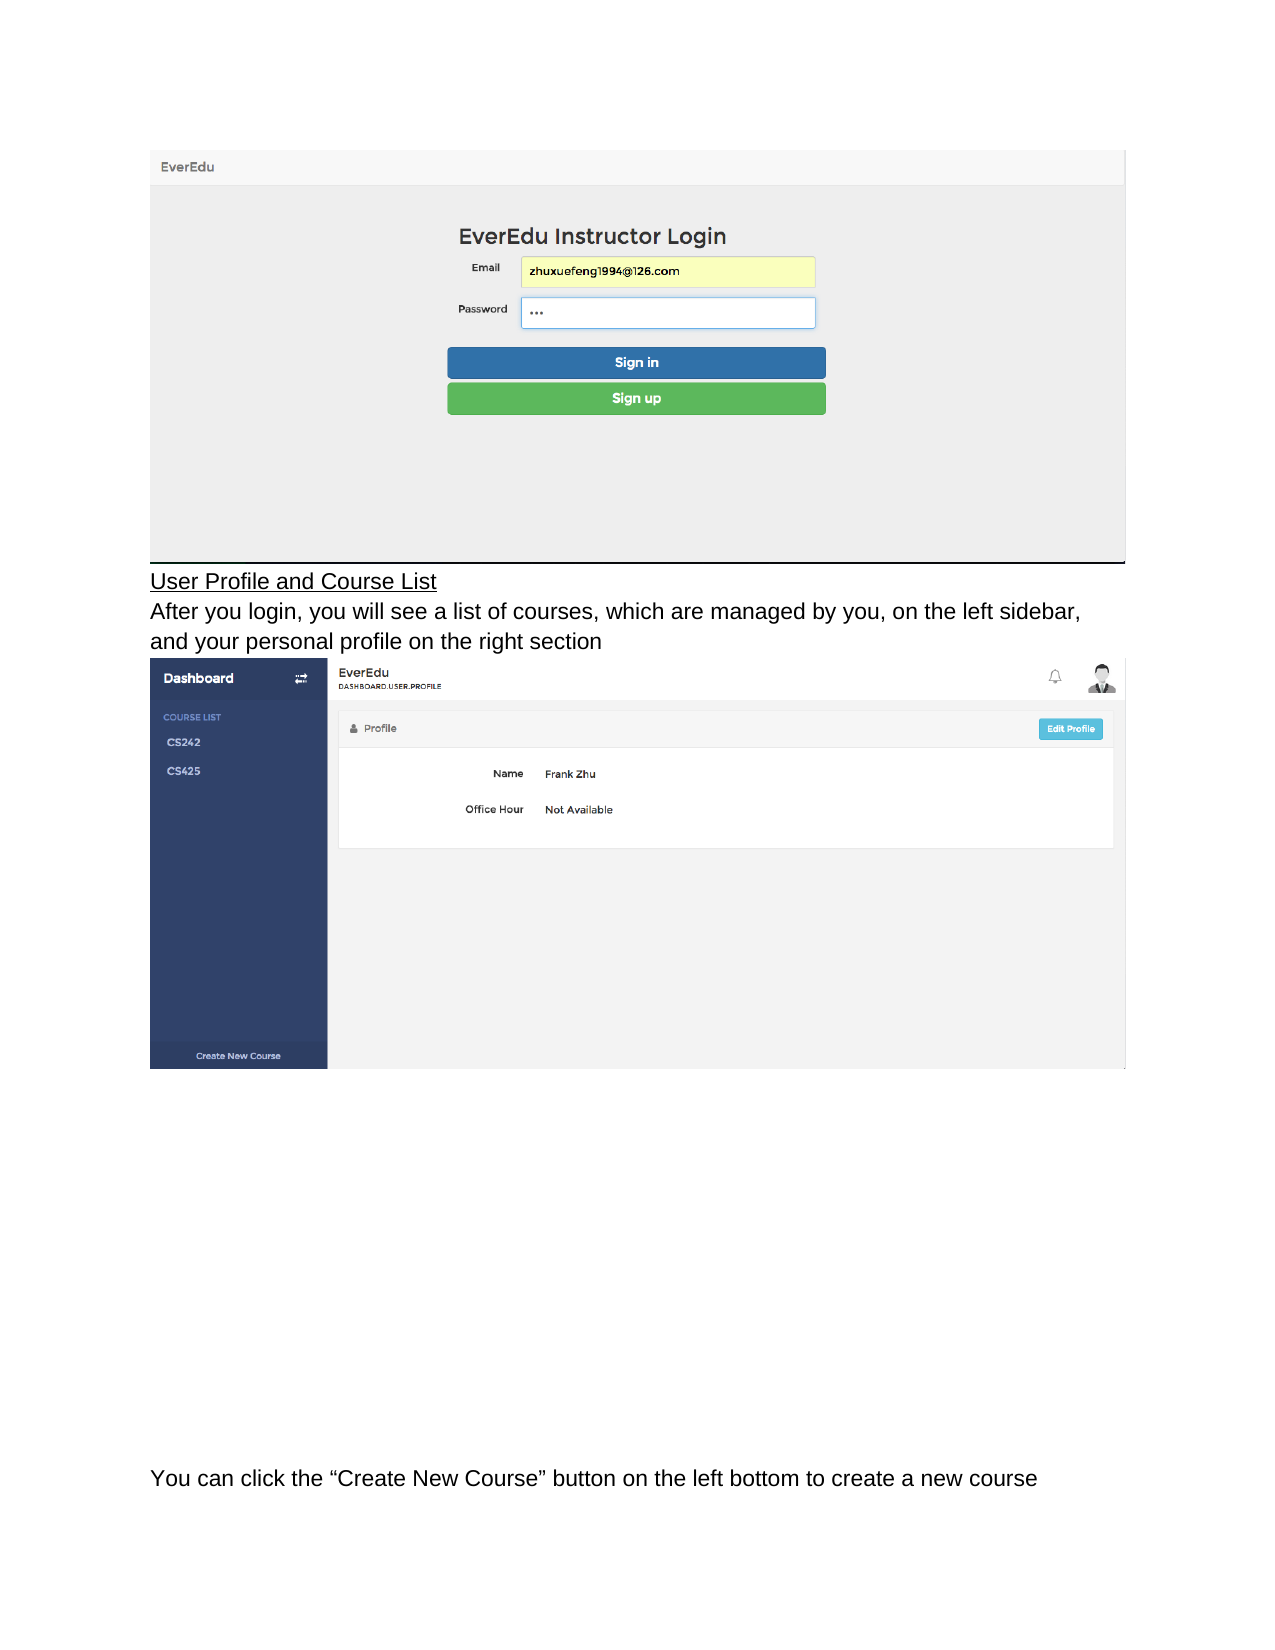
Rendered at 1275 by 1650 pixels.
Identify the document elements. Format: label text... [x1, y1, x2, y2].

picture [150, 658, 1125, 1069]
text After you login, you will see a list of courses, which are managed by you, on the left sidebar, and your personal profile on the right section [150, 598, 1125, 654]
text You can click the “Create New Course” button on the left bottom to create a new course [150, 1465, 1125, 1492]
picture [150, 150, 1125, 564]
text User Profile and Course List [150, 568, 1125, 594]
